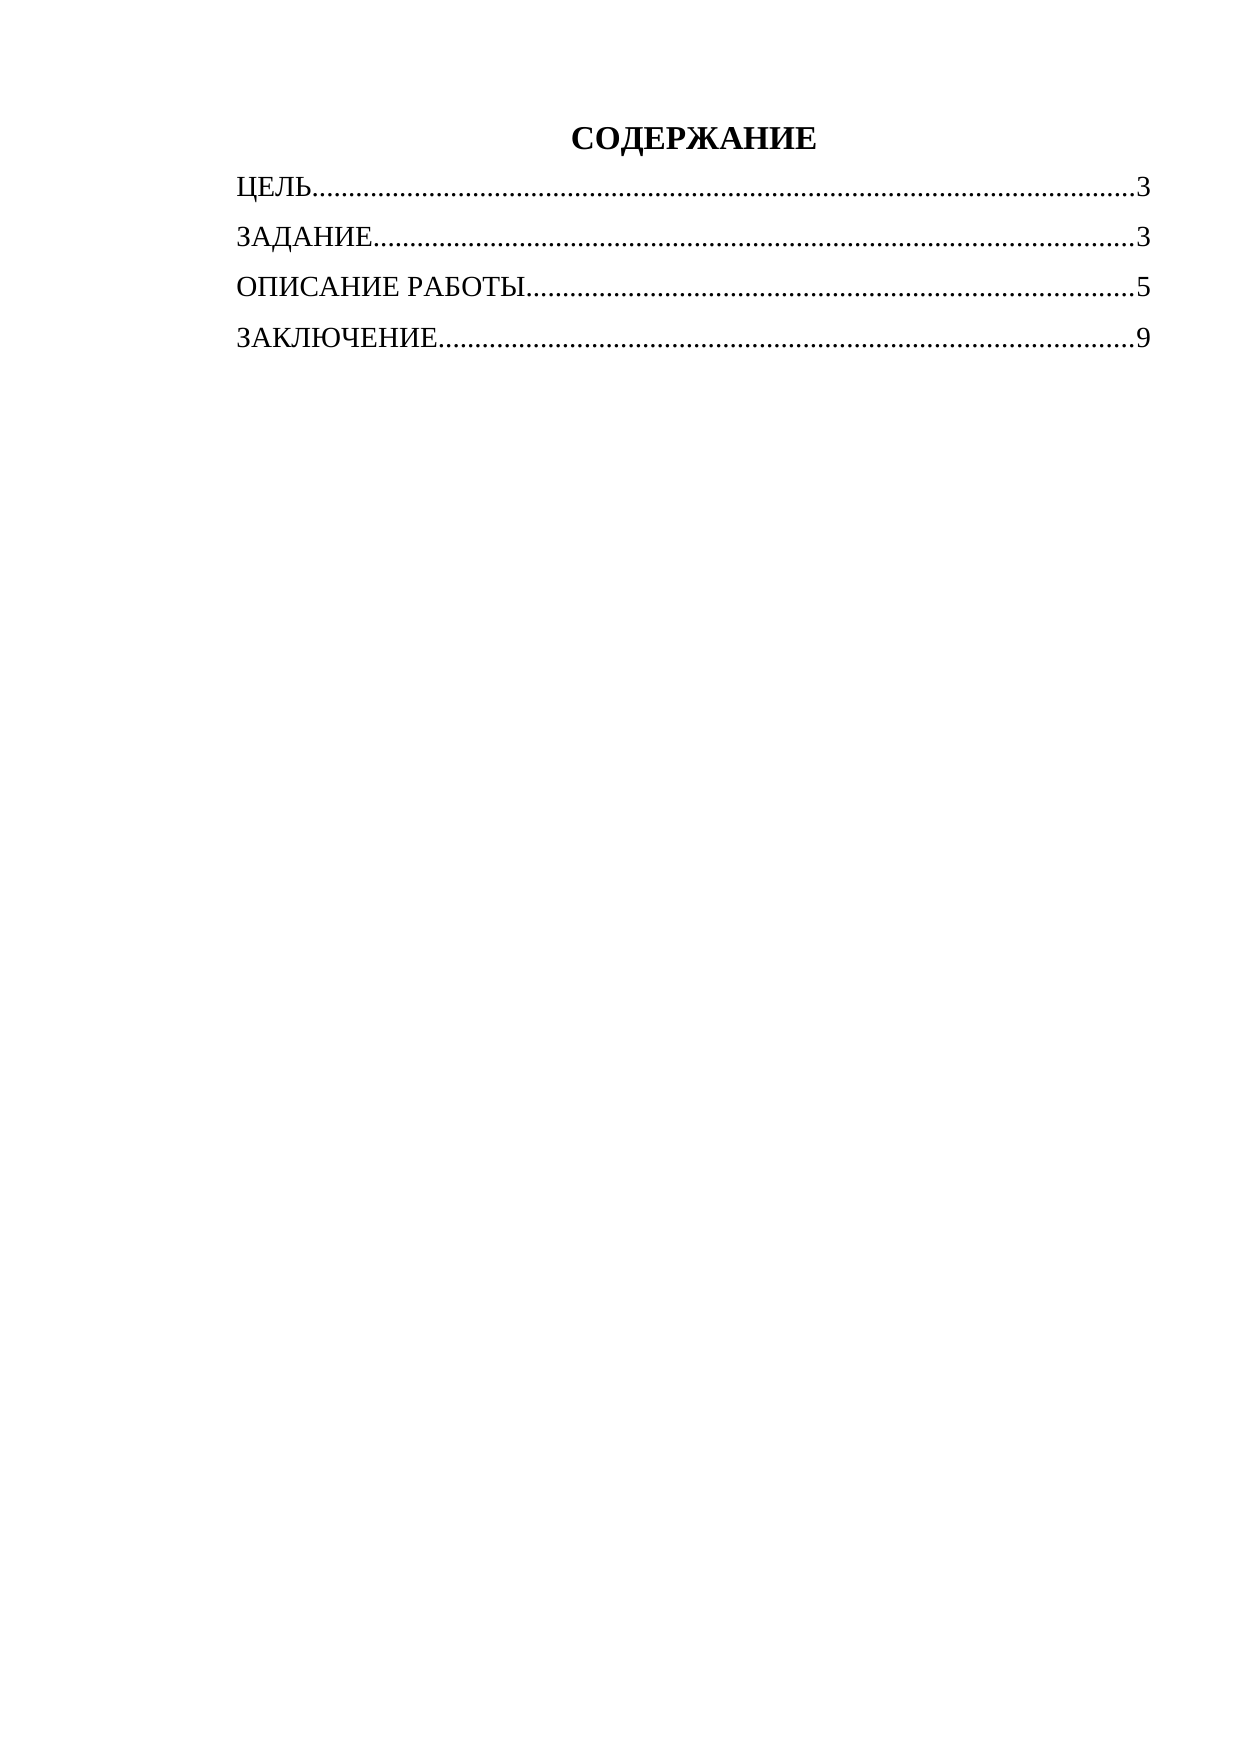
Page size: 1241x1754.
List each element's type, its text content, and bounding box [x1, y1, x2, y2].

text ОПИСАНИЕ РАБОТЫ 5 [177, 269, 1152, 303]
text ЦЕЛЬ 3 [177, 169, 1152, 202]
text СОДЕРЖАНИЕ [177, 118, 1152, 156]
text ЗАДАНИЕ 3 [177, 219, 1152, 253]
text ЗАКЛЮЧЕНИЕ 9 [177, 320, 1152, 353]
